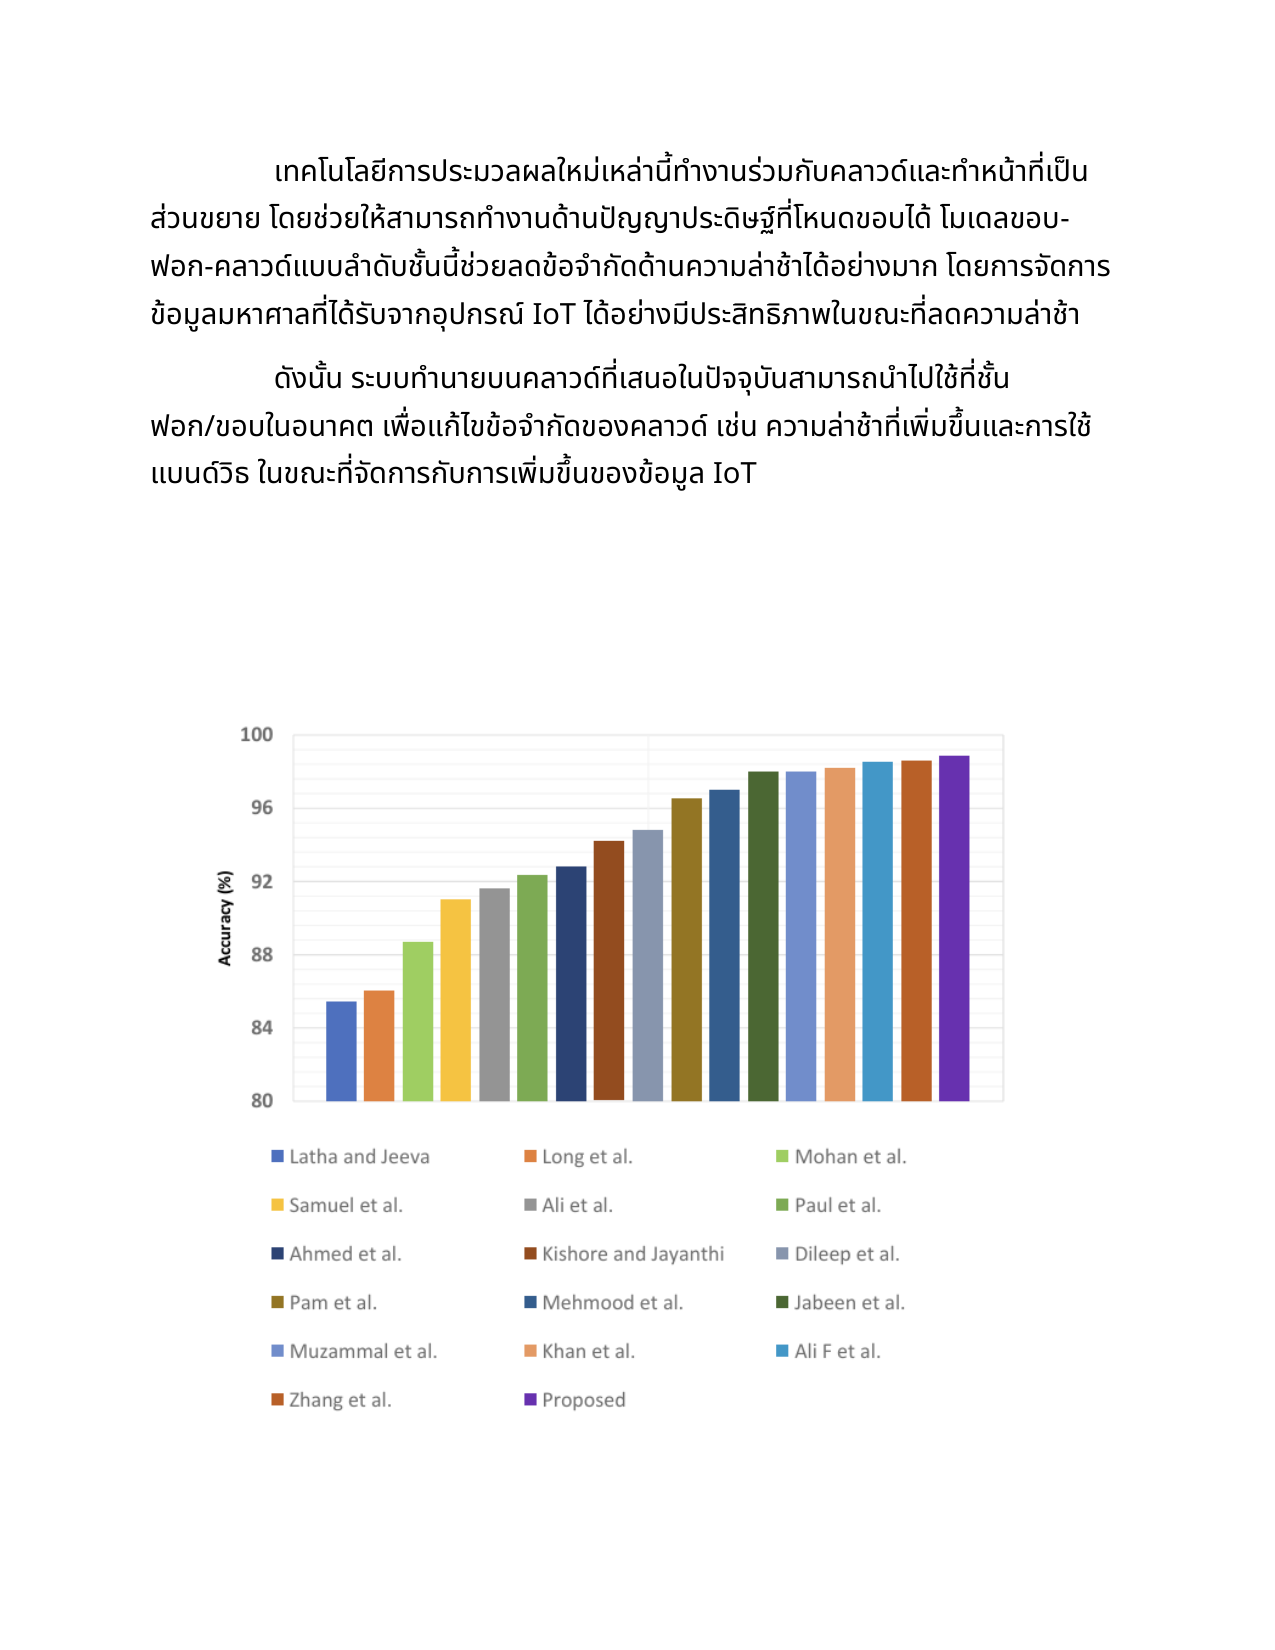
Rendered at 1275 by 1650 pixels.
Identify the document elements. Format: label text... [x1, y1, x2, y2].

text เทคโนโลยีการประมวลผลใหม่เหล่านี้ทำงานร่วมกับคลาวด์และทำหน้าที่เป็นส่วนขยาย โดยช่วยให้สามารถทำงานด้านปัญญาประดิษฐ์ที่โหนดขอบได้ โมเดลขอบ-ฟอก-คลาวด์แบบลำดับชั้นนี้ช่วยลดข้อจำกัดด้านความล่าช้าได้อย่างมาก โดยการจัดการข้อมูลมหาศาลที่ได้รับจากอุปกรณ์ IoT ได้อย่างมีประสิทธิภาพในขณะที่ลดความล่าช้า [150, 150, 1125, 337]
picture [150, 695, 1124, 1425]
text ดังนั้น ระบบทำนายบนคลาวด์ที่เสนอในปัจจุบันสามารถนำไปใช้ที่ชั้นฟอก/ขอบในอนาคต เพื่อแก้ไขข้อจำกัดของคลาวด์ เช่น ความล่าช้าที่เพิ่มขึ้นและการใช้แบนด์วิธ ในขณะที่จัดการกับการเพิ่มขึ้นของข้อมูล IoT [150, 357, 1125, 497]
